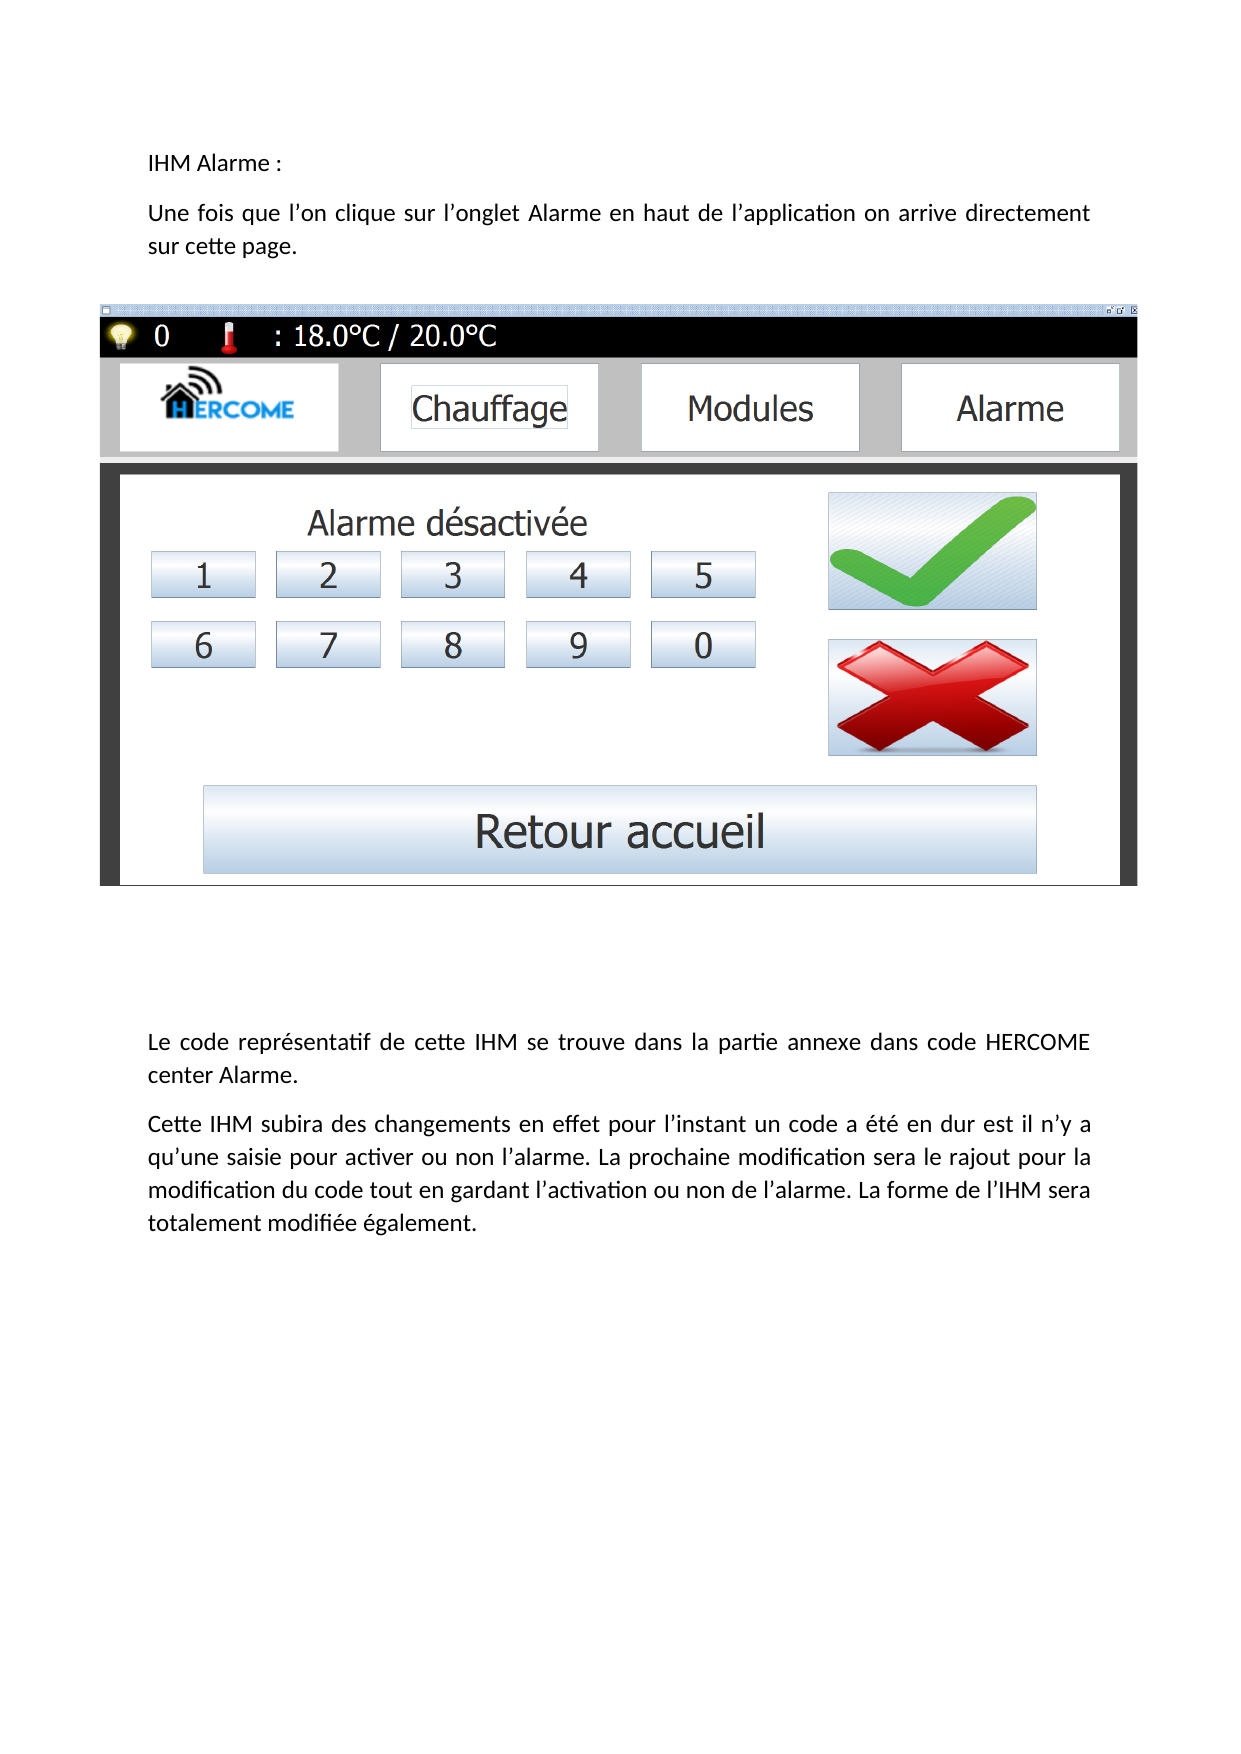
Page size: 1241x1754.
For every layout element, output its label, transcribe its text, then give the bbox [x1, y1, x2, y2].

text Le code représentatif de cette IHM se trouve dans la partie annexe dans code HERCOME center Alarme. [148, 1026, 1093, 1089]
text Cette IHM subira des changements en effet pour l’instant un code a été en dur est il n’y a qu’une saisie pour activer ou non l’alarme. La prochaine modification sera le rajout pour la modification du code tout en gardant l’activation ou non de l’alarme. La forme de l’IHM sera totalement modifiée également. [148, 1108, 1093, 1238]
picture [99, 304, 1137, 886]
text Une fois que l’on clique sur l’onglet Alarme en haut de l’application on arrive directement sur cette page. [148, 197, 1093, 261]
text IHM Alarme : [148, 148, 1093, 178]
